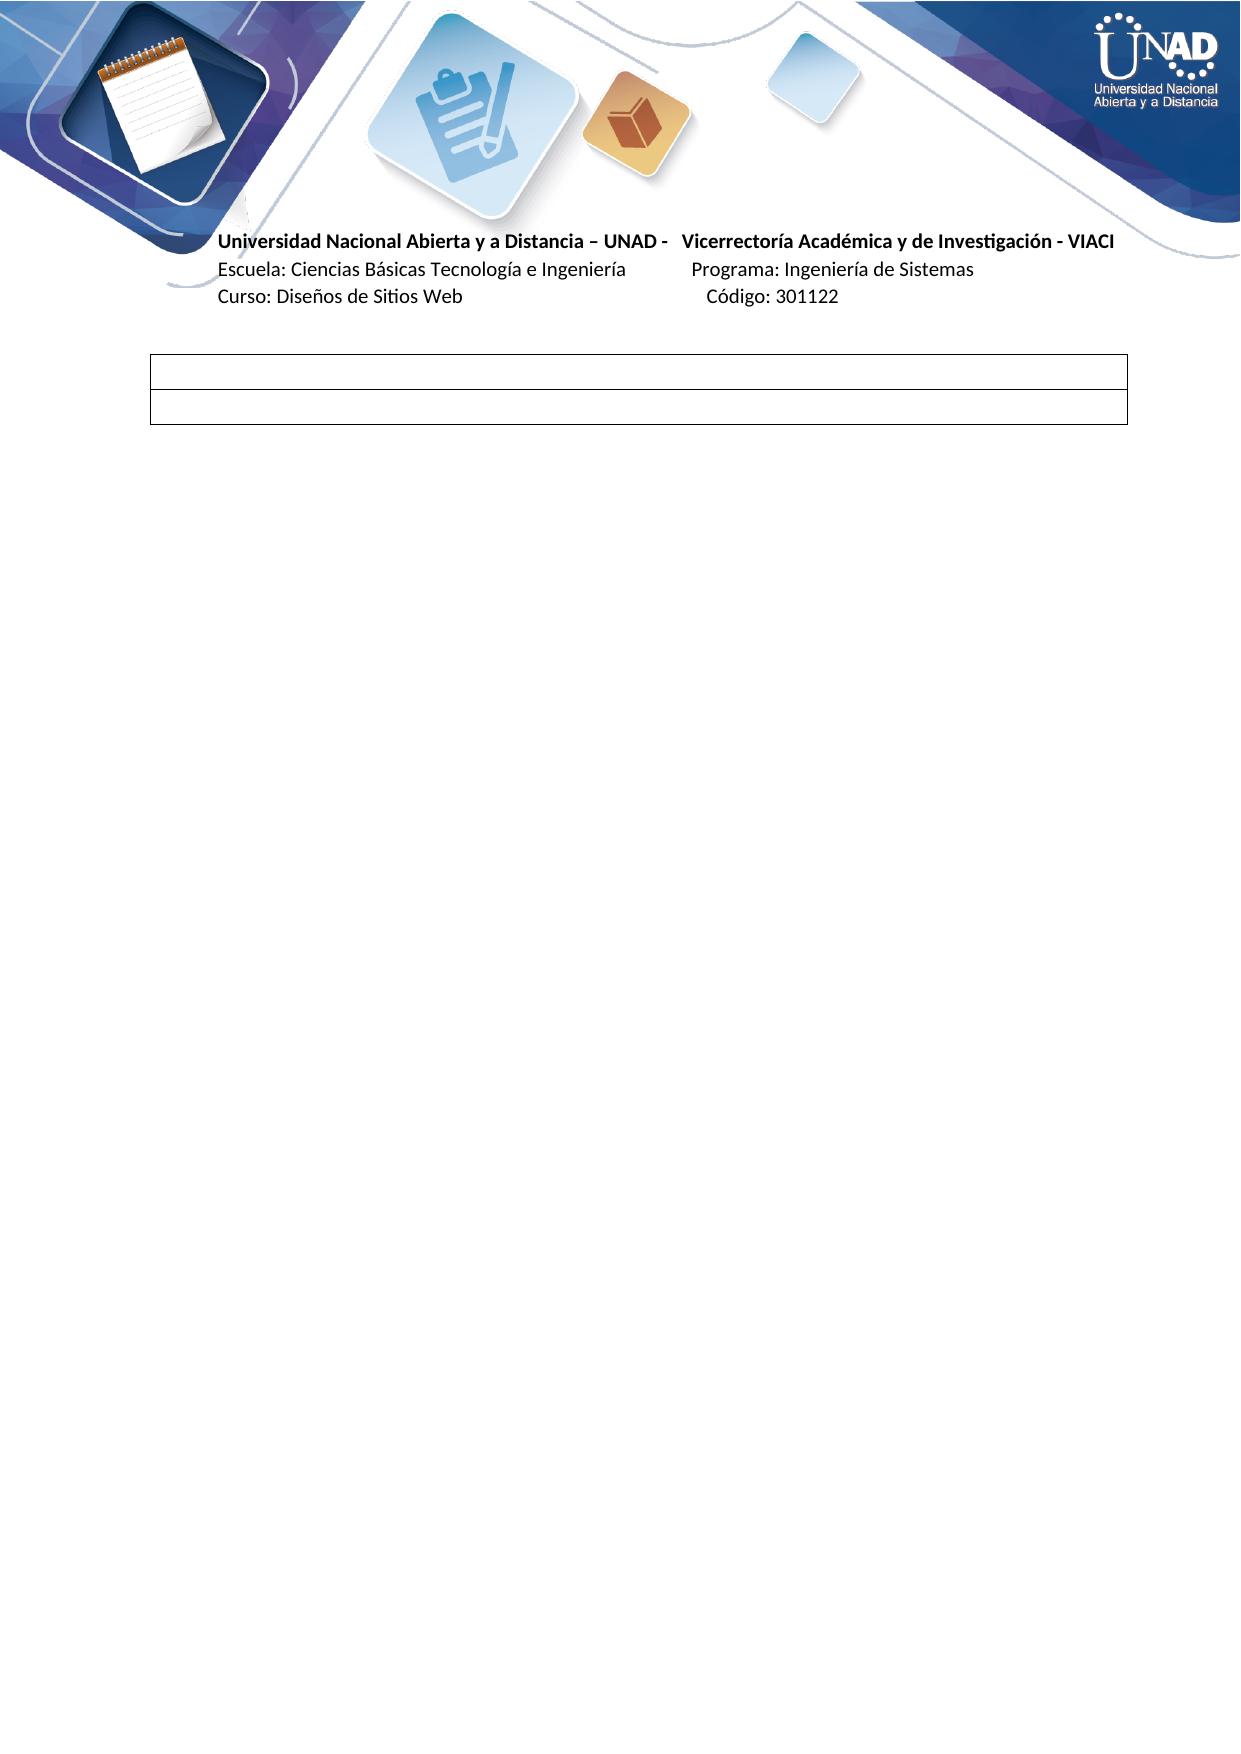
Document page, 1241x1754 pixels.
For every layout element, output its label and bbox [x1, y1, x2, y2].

picture [0, 1, 1240, 288]
table_cell [151, 390, 1127, 424]
table_cell [151, 355, 1127, 389]
